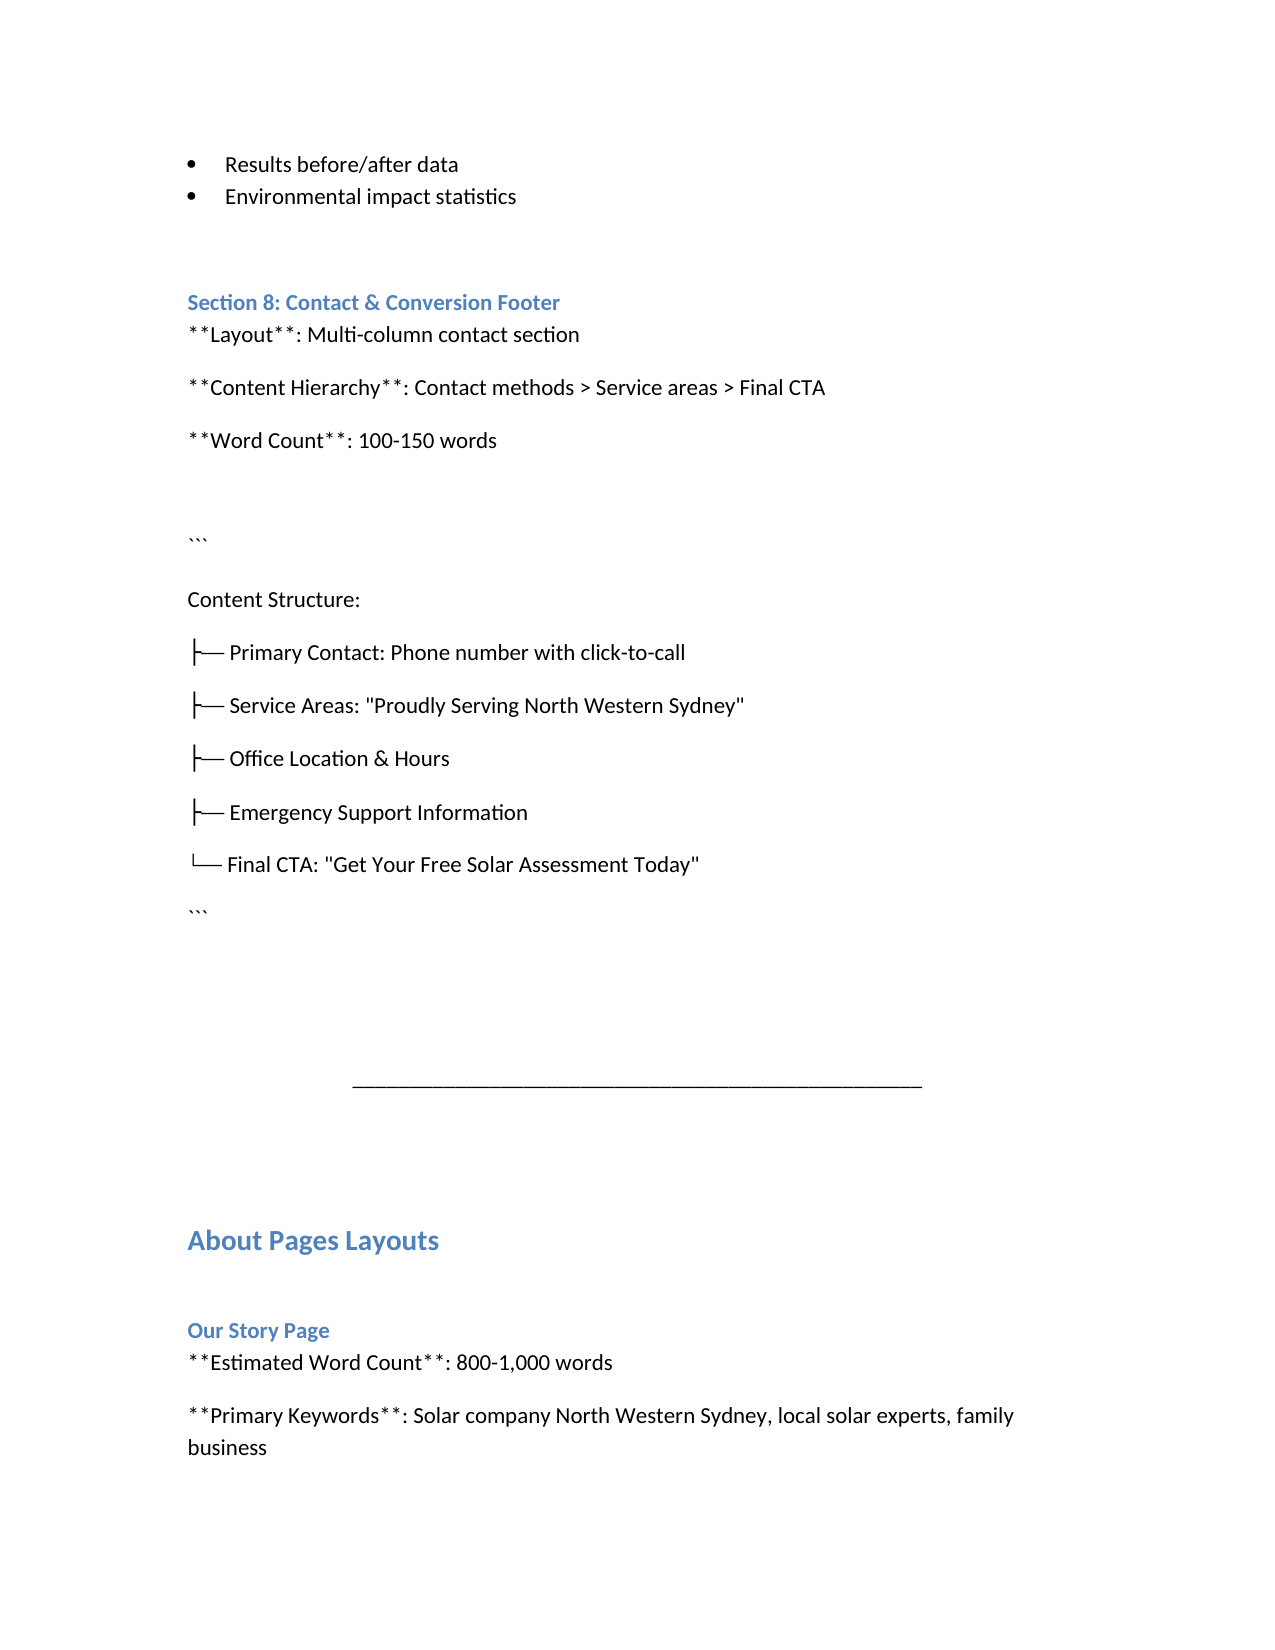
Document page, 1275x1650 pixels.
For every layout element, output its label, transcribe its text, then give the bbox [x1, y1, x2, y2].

text **Content Hierarchy**: Contact methods > Service areas > Final CTA [187, 373, 1087, 401]
text ├── Office Location & Hours [187, 744, 1087, 773]
text ├── Service Areas: "Proudly Serving North Western Sydney" [195, 692, 1087, 719]
list Results before/after data [187, 150, 1087, 178]
text ├── Primary Contact: Phone number with click-to-call [187, 638, 1087, 667]
text **Estimated Word Count**: 800-1,000 words [187, 1348, 1087, 1376]
text **Layout**: Multi-column contact section [187, 320, 1087, 348]
text **Primary Keywords**: Solar company North Western Sydney, local solar experts, family business [187, 1401, 1087, 1461]
subtitle About Pages Layouts [187, 1222, 1087, 1257]
text Content Structure: [187, 586, 1087, 613]
text __________________________________________________ [187, 1063, 1087, 1091]
list Environmental impact statistics [187, 182, 1087, 210]
text └── Final CTA: "Get Your Free Solar Assessment Today" [187, 851, 1087, 879]
subtitle Our Story Page [187, 1316, 1087, 1344]
subtitle Section 8: Contact & Conversion Footer [187, 288, 1087, 316]
text ├── Emergency Support Information [195, 798, 1087, 826]
text **Word Count**: 100-150 words [187, 426, 1087, 454]
text ``` [187, 532, 1087, 561]
text ``` [187, 904, 1087, 932]
